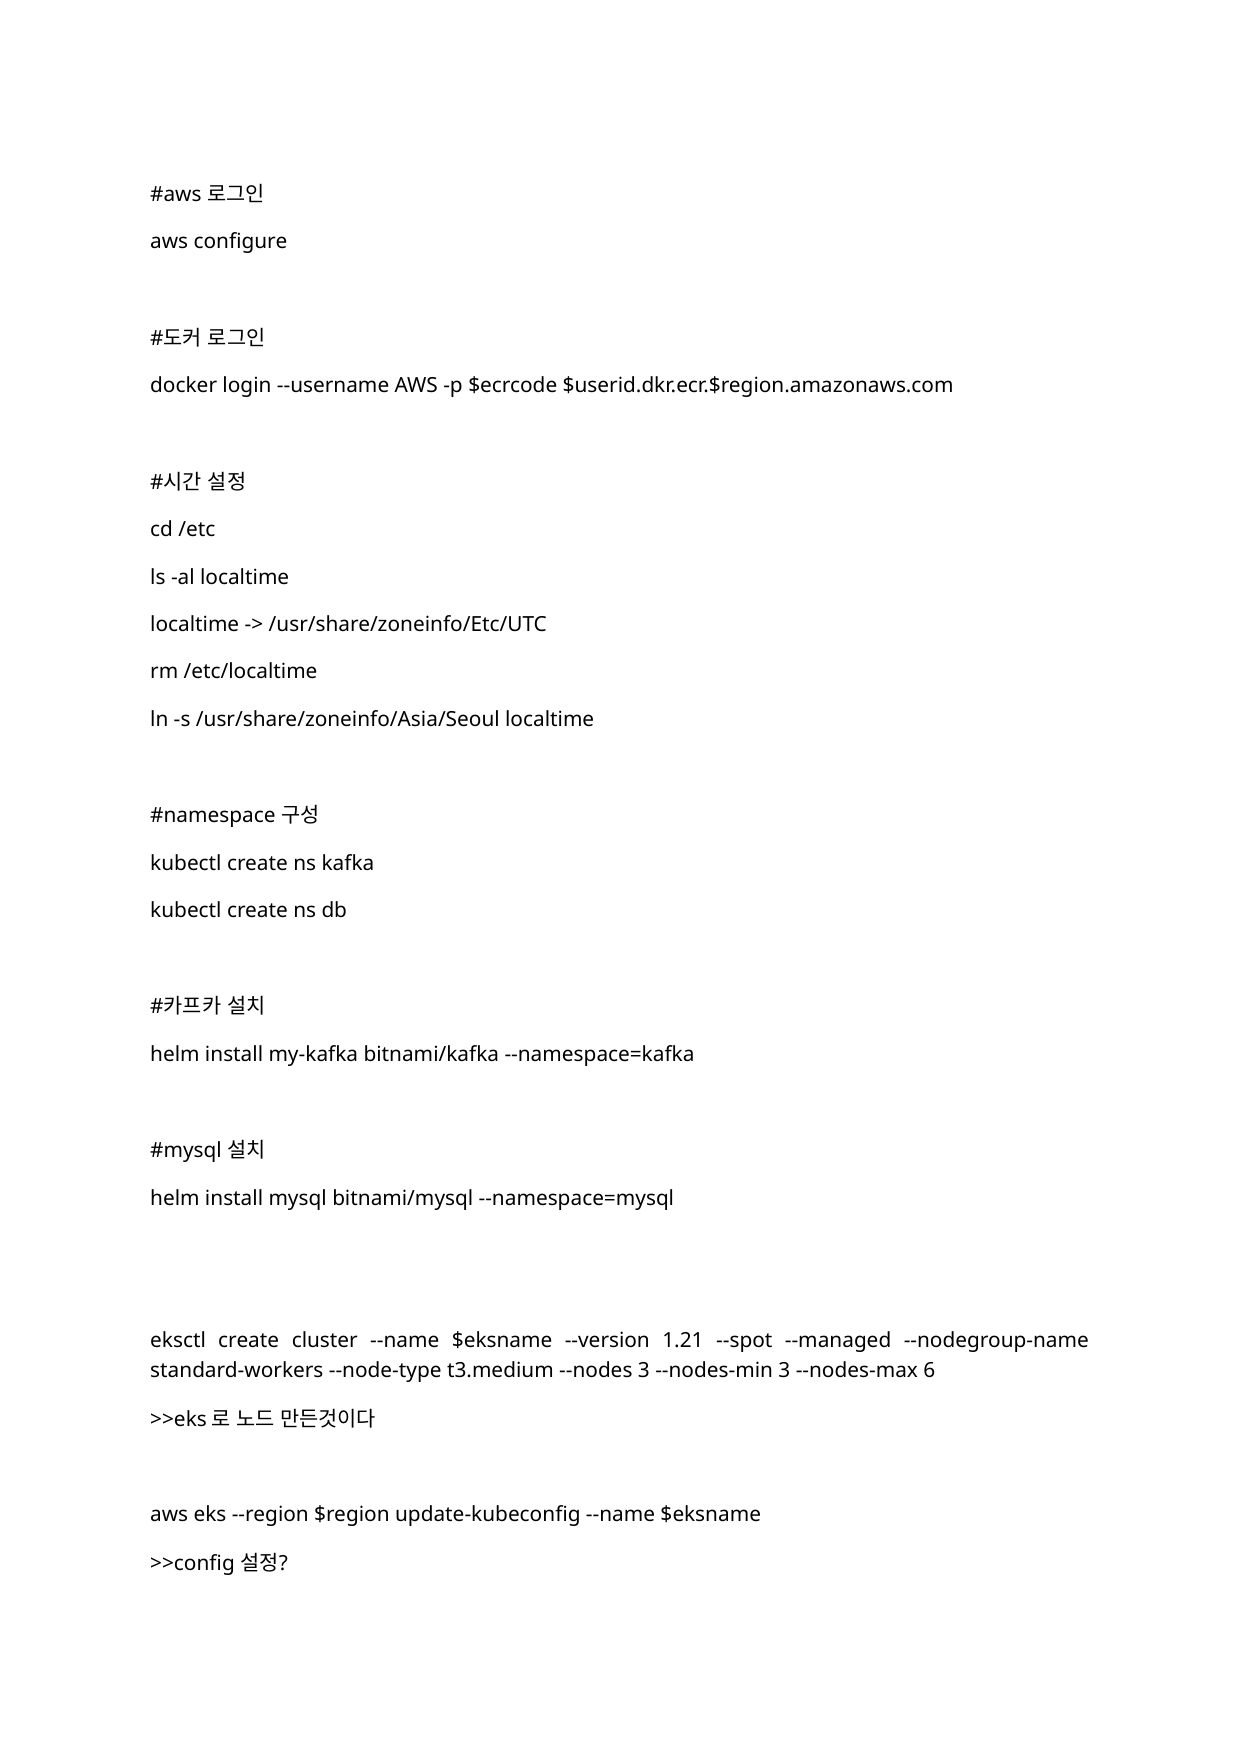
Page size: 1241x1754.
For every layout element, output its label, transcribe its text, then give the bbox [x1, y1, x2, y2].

text cd /etc [150, 514, 1090, 543]
text ls -al localtime [150, 562, 1090, 590]
text #도커 로그인 [150, 321, 1090, 351]
text >>eks로 노드 만든것이다 [150, 1403, 1090, 1433]
text #카프카 설치 [150, 989, 1090, 1020]
text rm /etc/localtime [150, 656, 1090, 685]
text helm install my-kafka bitnami/kafka --namespace=kafka [150, 1039, 1090, 1067]
text helm install mysql bitnami/mysql --namespace=mysql [150, 1183, 1090, 1211]
text aws configure [150, 227, 1090, 255]
text #시간 설정 [150, 465, 1090, 495]
text docker login --username AWS -p $ecrcode $userid.dkr.ecr.$region.amazonaws.com [150, 371, 1090, 399]
text localtime -> /usr/share/zoneinfo/Etc/UTC [150, 609, 1090, 637]
text kubectl create ns kafka [150, 848, 1090, 876]
text eksctl create cluster --name $eksname --version 1.21 --spot --managed --nodegroup-name standard-workers --node-type t3.medium --nodes 3 --nodes-min 3 --nodes-max 6 [150, 1325, 1090, 1384]
text aws eks --region $region update-kubeconfig --name $eksname [150, 1499, 1090, 1528]
text #namespace 구성 [150, 798, 1090, 828]
text >>config 설정? [150, 1547, 1090, 1577]
text #aws 로그인 [150, 177, 1090, 207]
text ln -s /usr/share/zoneinfo/Asia/Seoul localtime [150, 704, 1090, 732]
text #mysql 설치 [150, 1133, 1090, 1164]
text kubectl create ns db [150, 895, 1090, 923]
